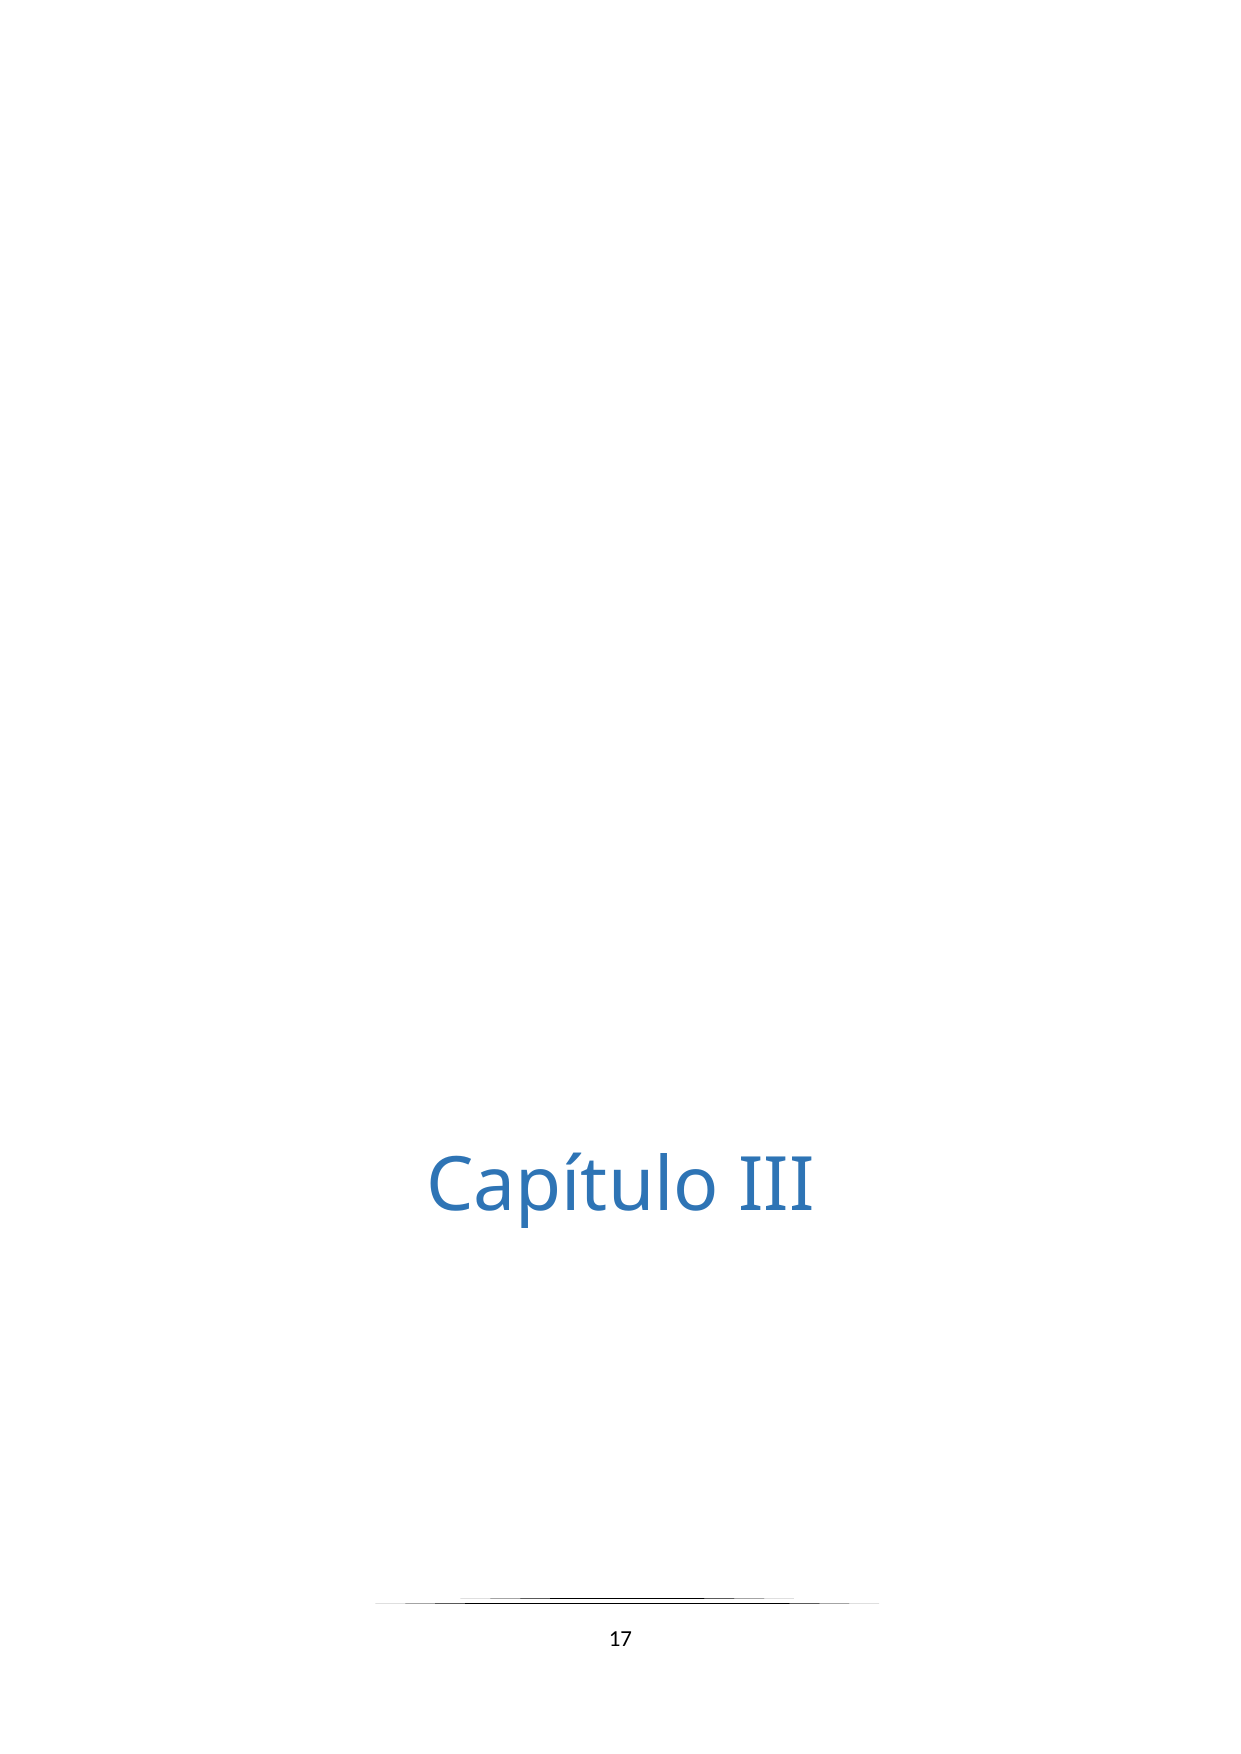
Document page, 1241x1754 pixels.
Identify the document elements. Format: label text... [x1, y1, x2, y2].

subtitle Capítulo III [177, 1130, 1063, 1232]
